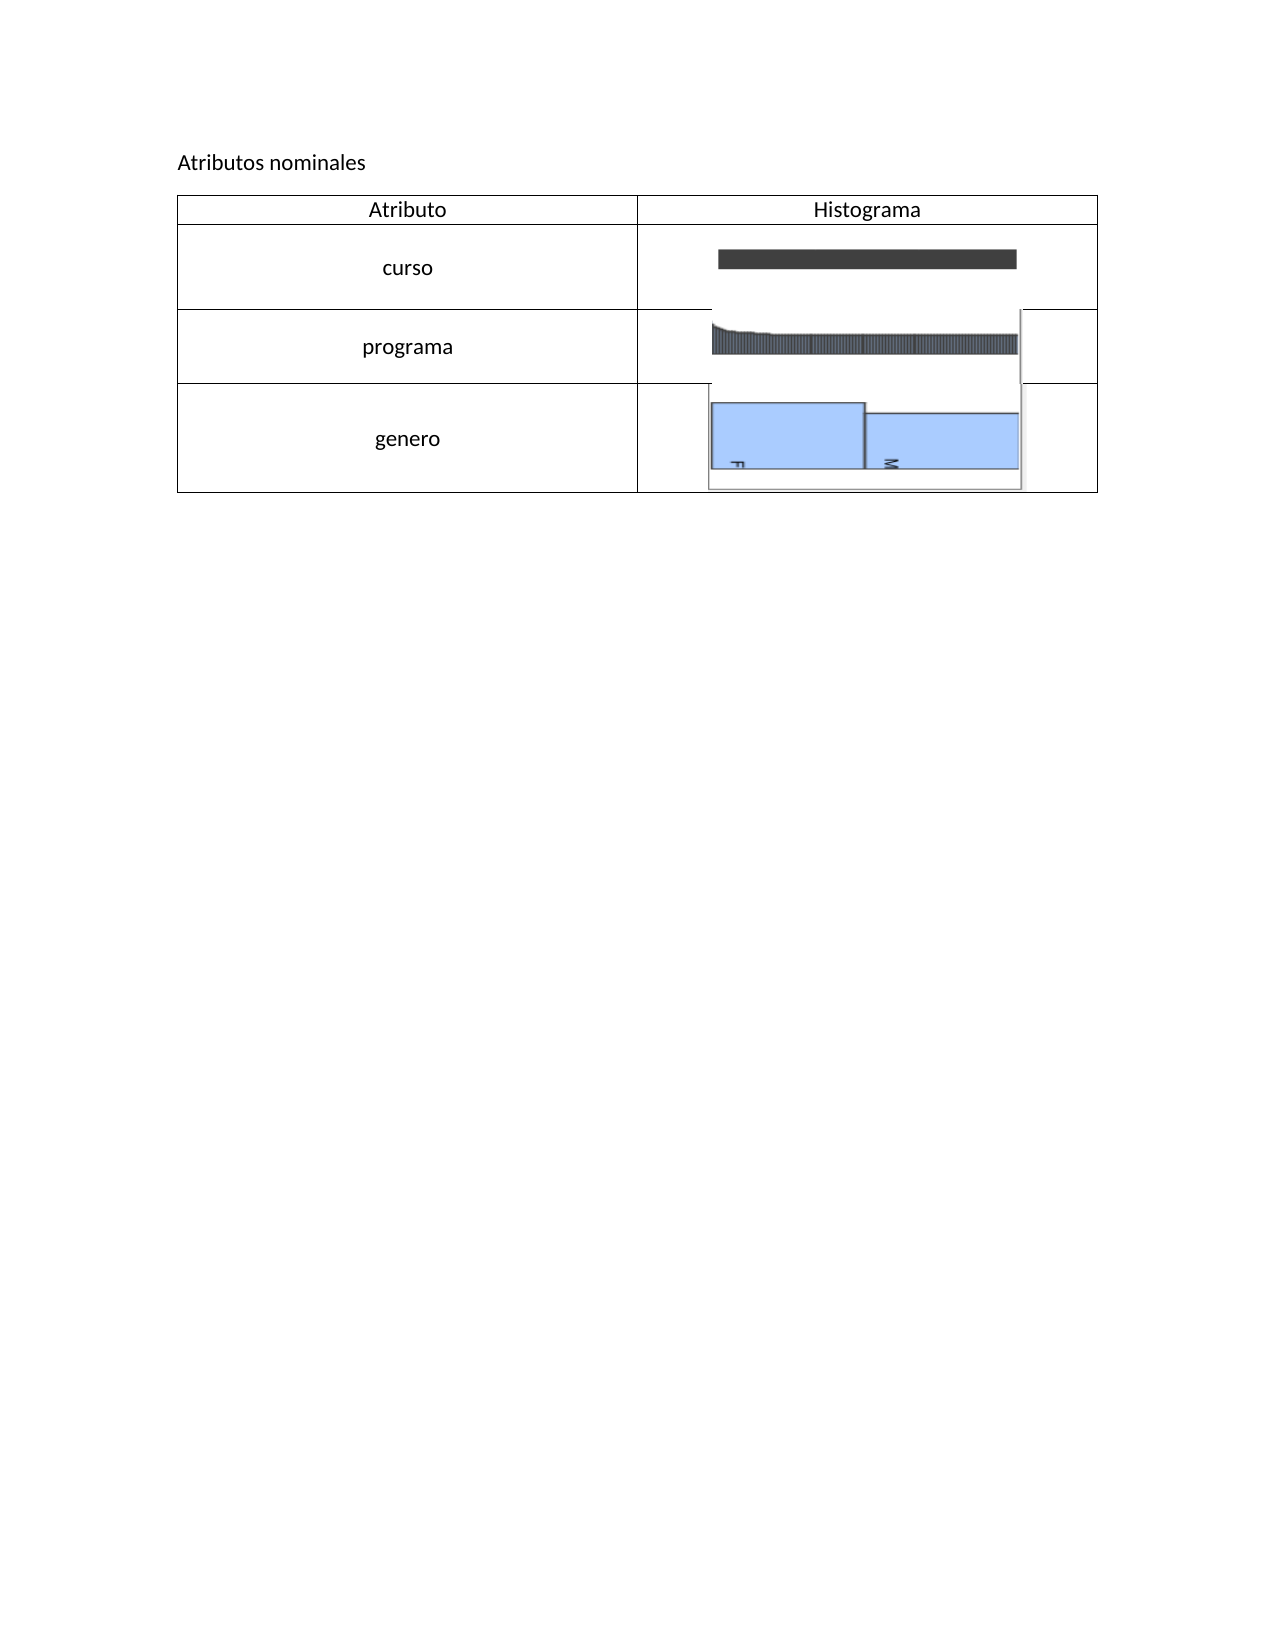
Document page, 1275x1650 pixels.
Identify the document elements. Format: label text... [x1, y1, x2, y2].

picture [718, 233, 1017, 300]
table_cell [1027, 384, 1097, 492]
table_cell curso [178, 225, 637, 309]
picture [708, 309, 1027, 492]
table_cell [638, 225, 1097, 309]
table_header Histograma [638, 196, 1097, 223]
table_cell [1023, 310, 1097, 383]
table_cell [638, 310, 712, 383]
table_header Atributo [178, 196, 637, 223]
table_cell programa [178, 310, 637, 383]
table_cell genero [178, 384, 637, 492]
text Atributos nominales [177, 148, 1098, 176]
table_cell [638, 384, 708, 492]
